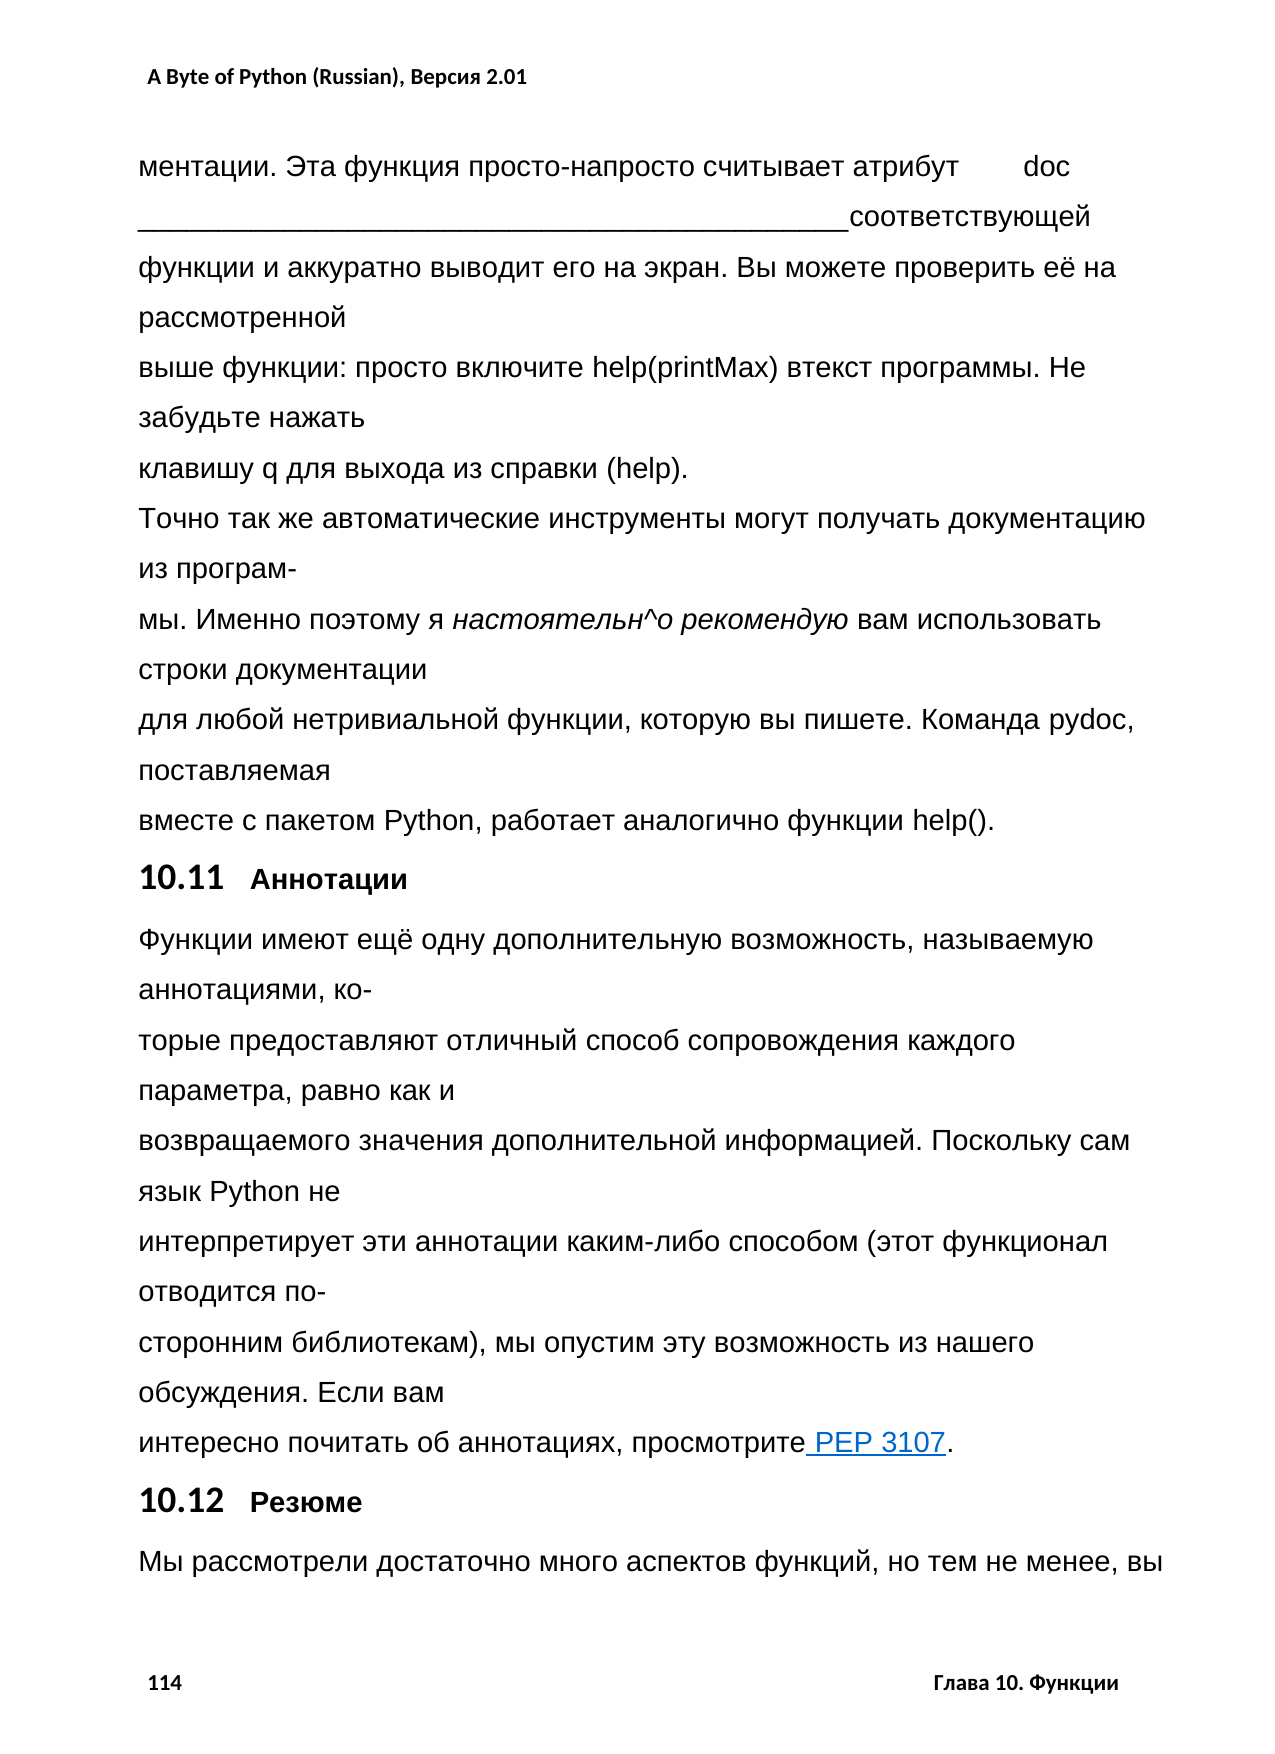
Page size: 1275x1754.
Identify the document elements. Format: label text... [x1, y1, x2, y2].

text функции и аккуратно выводит его на экран. Вы можете проверить её на рассмотренной выше функции: просто включите help(printMax) втекст программы. Не забудьте нажать клавишу q для выхода из справки (help). [138, 249, 1175, 484]
list Резюме [138, 1476, 1175, 1521]
text Функции имеют ещё одну дополнительную возможность, называемую аннотациями, ко- торые предоставляют отличный способ сопровождения каждого параметра, равно как и возвращаемого значения дополнительной информацией. Поскольку сам язык Python не интерпретирует эти аннотации каким-либо способом (этот функционал отводится по- сторонним библиотекам), мы опустим эту возможность из нашего обсуждения. Если вам интересно почитать об аннотациях, просмотрите PEP 3107. [138, 922, 1175, 1459]
text Точно так же автоматические инструменты могут получать документацию из програм- мы. Именно поэтому я настоятельн^о рекомендую вам использовать строки документации для любой нетривиальной функции, которую вы пишете. Команда pydoc, поставляемая вместе с пакетом Python, работает аналогично функции help(). [138, 501, 1175, 837]
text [138, 1544, 1175, 1578]
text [138, 149, 1175, 233]
list Аннотации [138, 853, 1175, 899]
